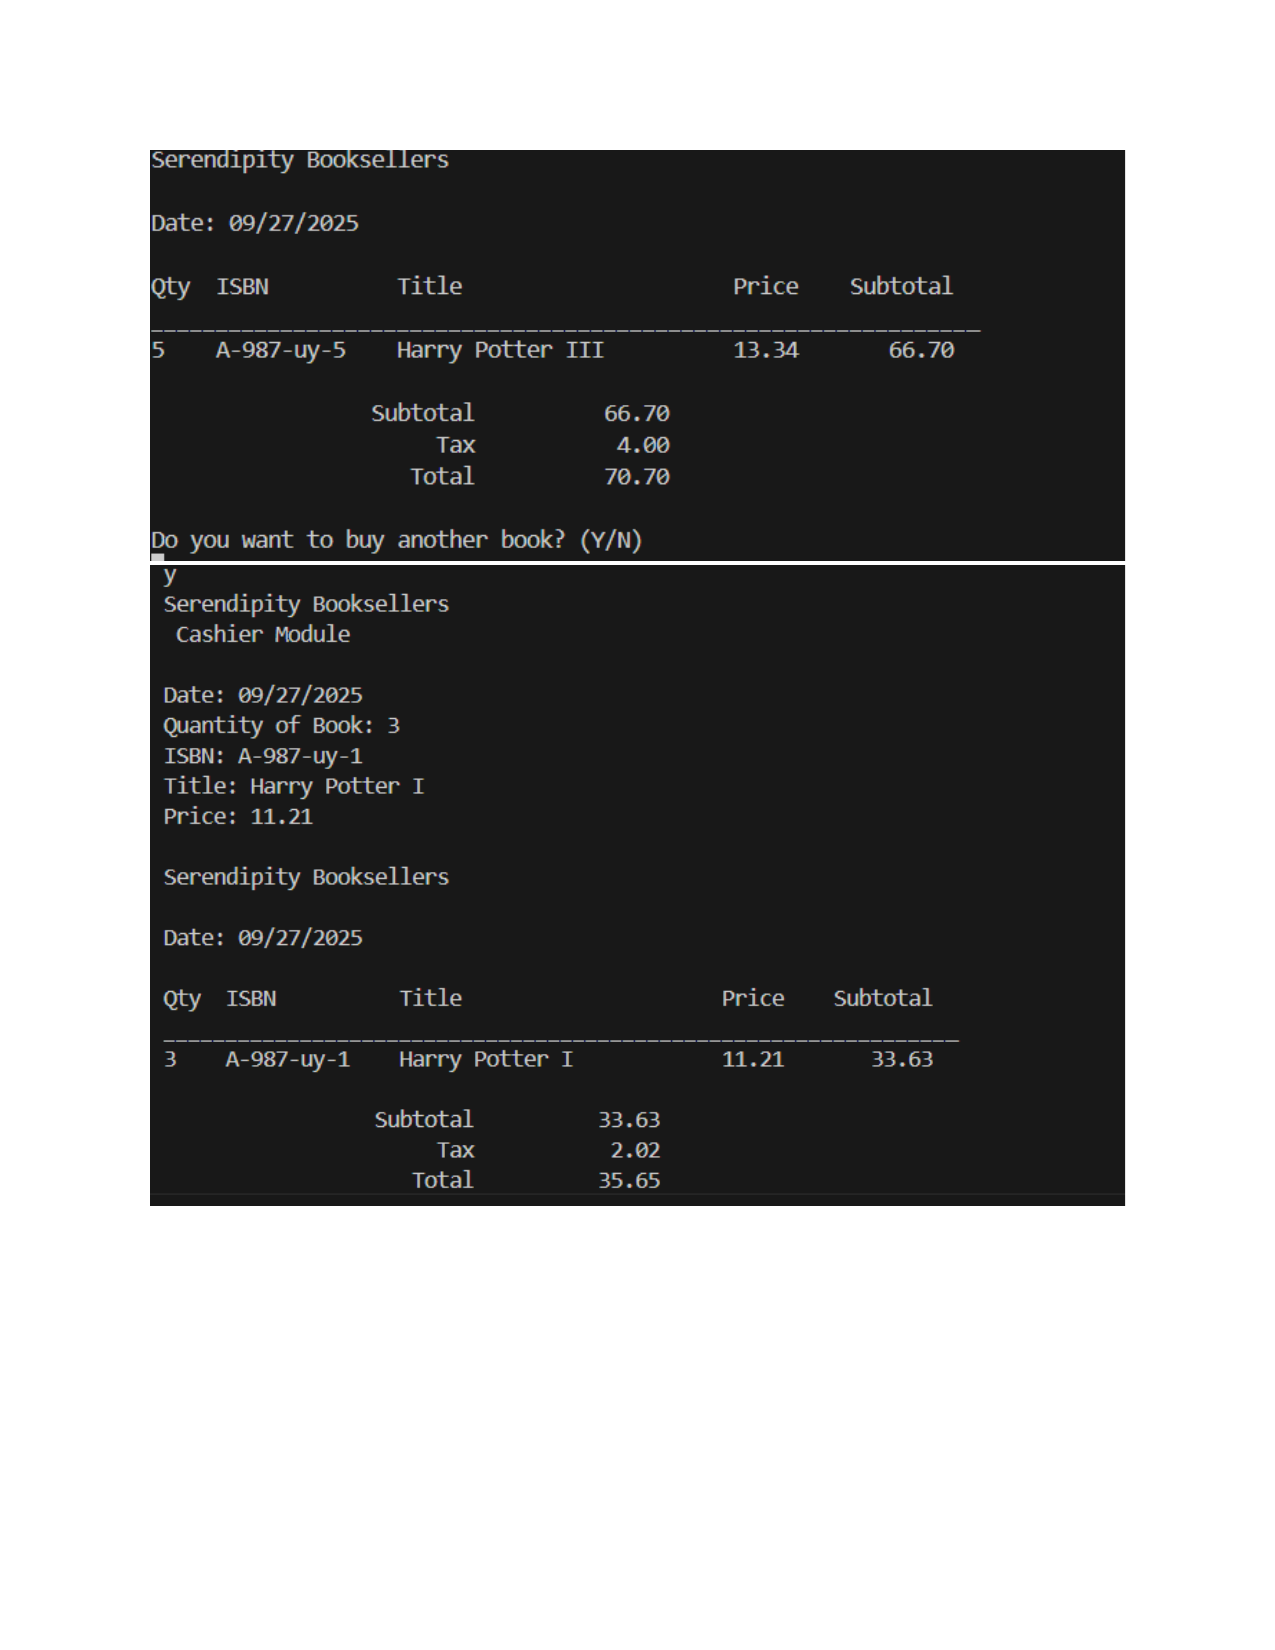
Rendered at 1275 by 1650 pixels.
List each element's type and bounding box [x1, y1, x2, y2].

picture [150, 150, 1125, 561]
picture [150, 565, 1125, 1206]
